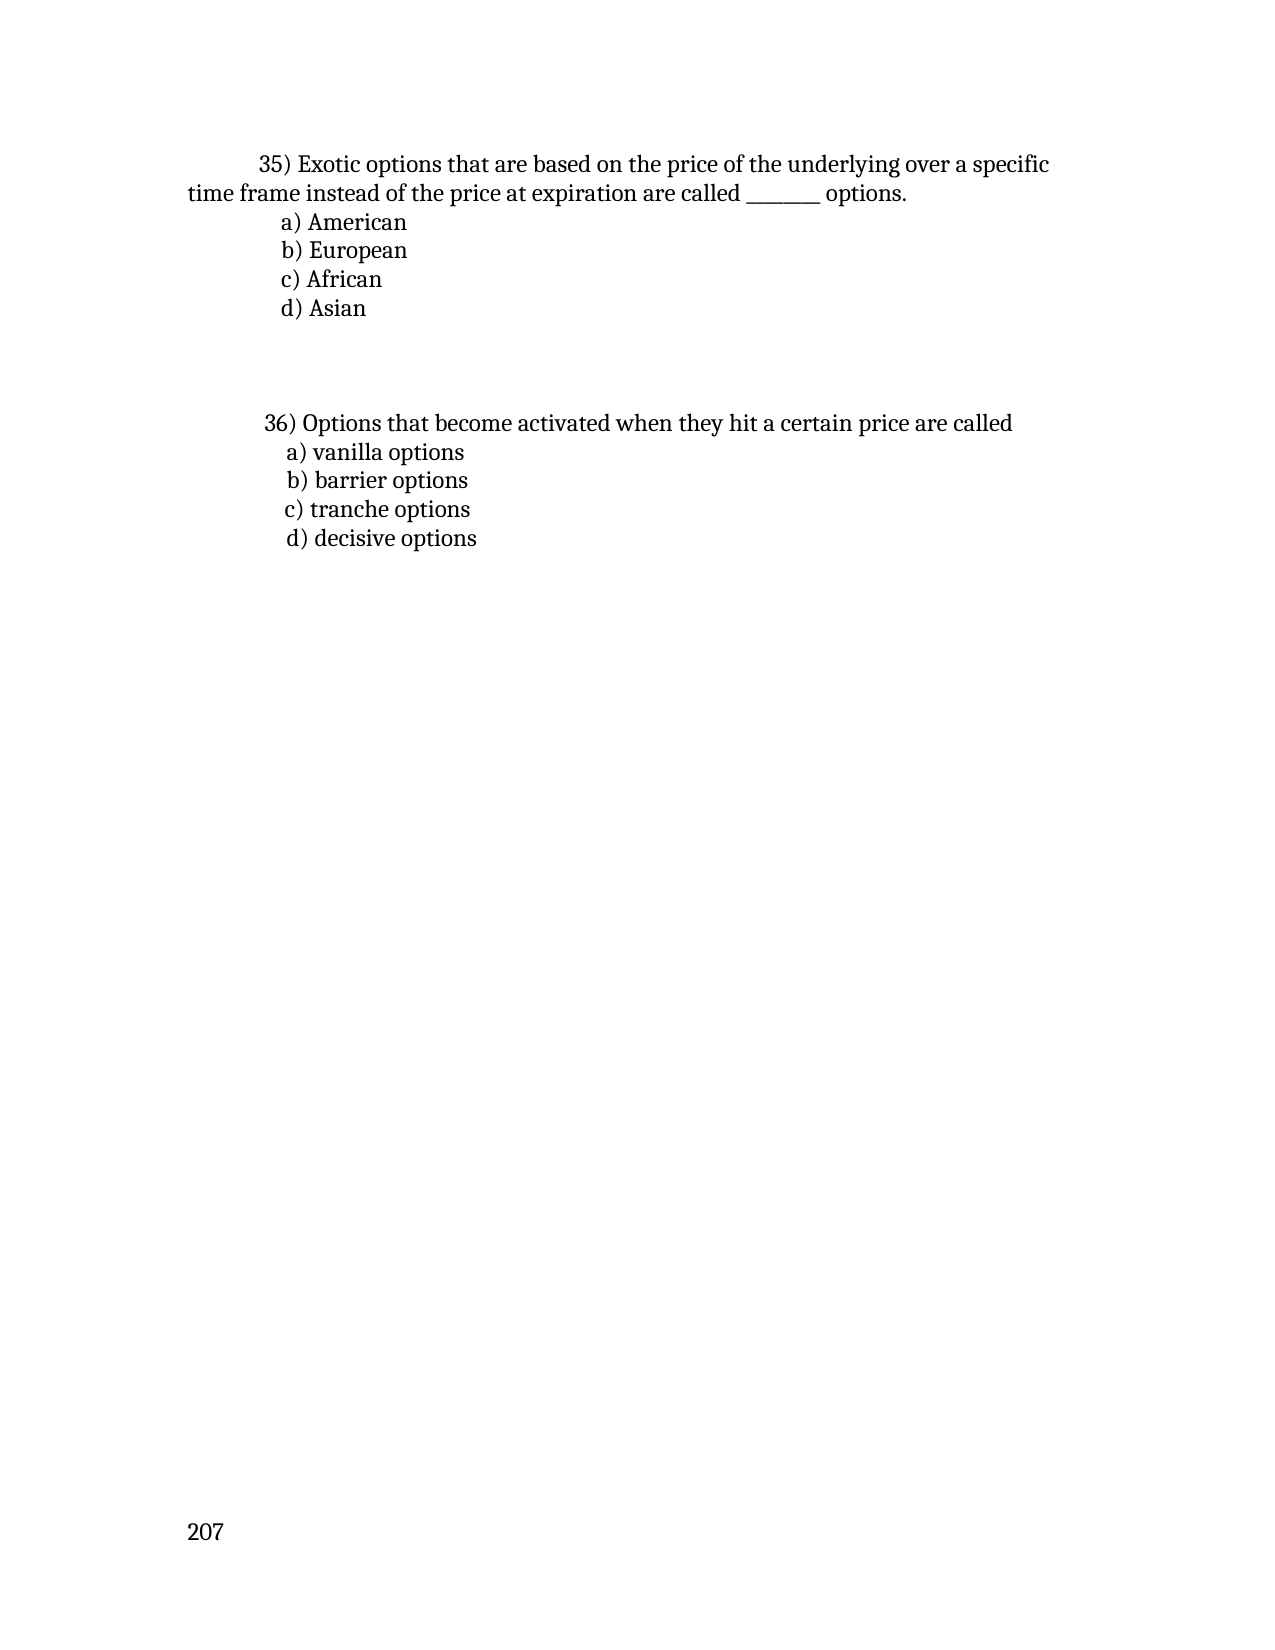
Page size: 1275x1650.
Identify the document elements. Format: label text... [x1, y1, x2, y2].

text b) European [187, 236, 1087, 265]
text 35) Exotic options that are based on the price of the underlying over a specific time frame instead of the price at expiration are called ________ options. [187, 150, 1087, 207]
text a) vanilla options [187, 437, 1087, 466]
text d) decisive options [187, 524, 1087, 552]
text a) American [187, 207, 1087, 236]
text d) Asian [187, 294, 1087, 322]
text 36) Options that become activated when they hit a certain price are called [187, 409, 1087, 437]
text b) barrier options [187, 466, 1087, 495]
text c) African [187, 265, 1087, 294]
text c) tranche options [262, 495, 1087, 524]
